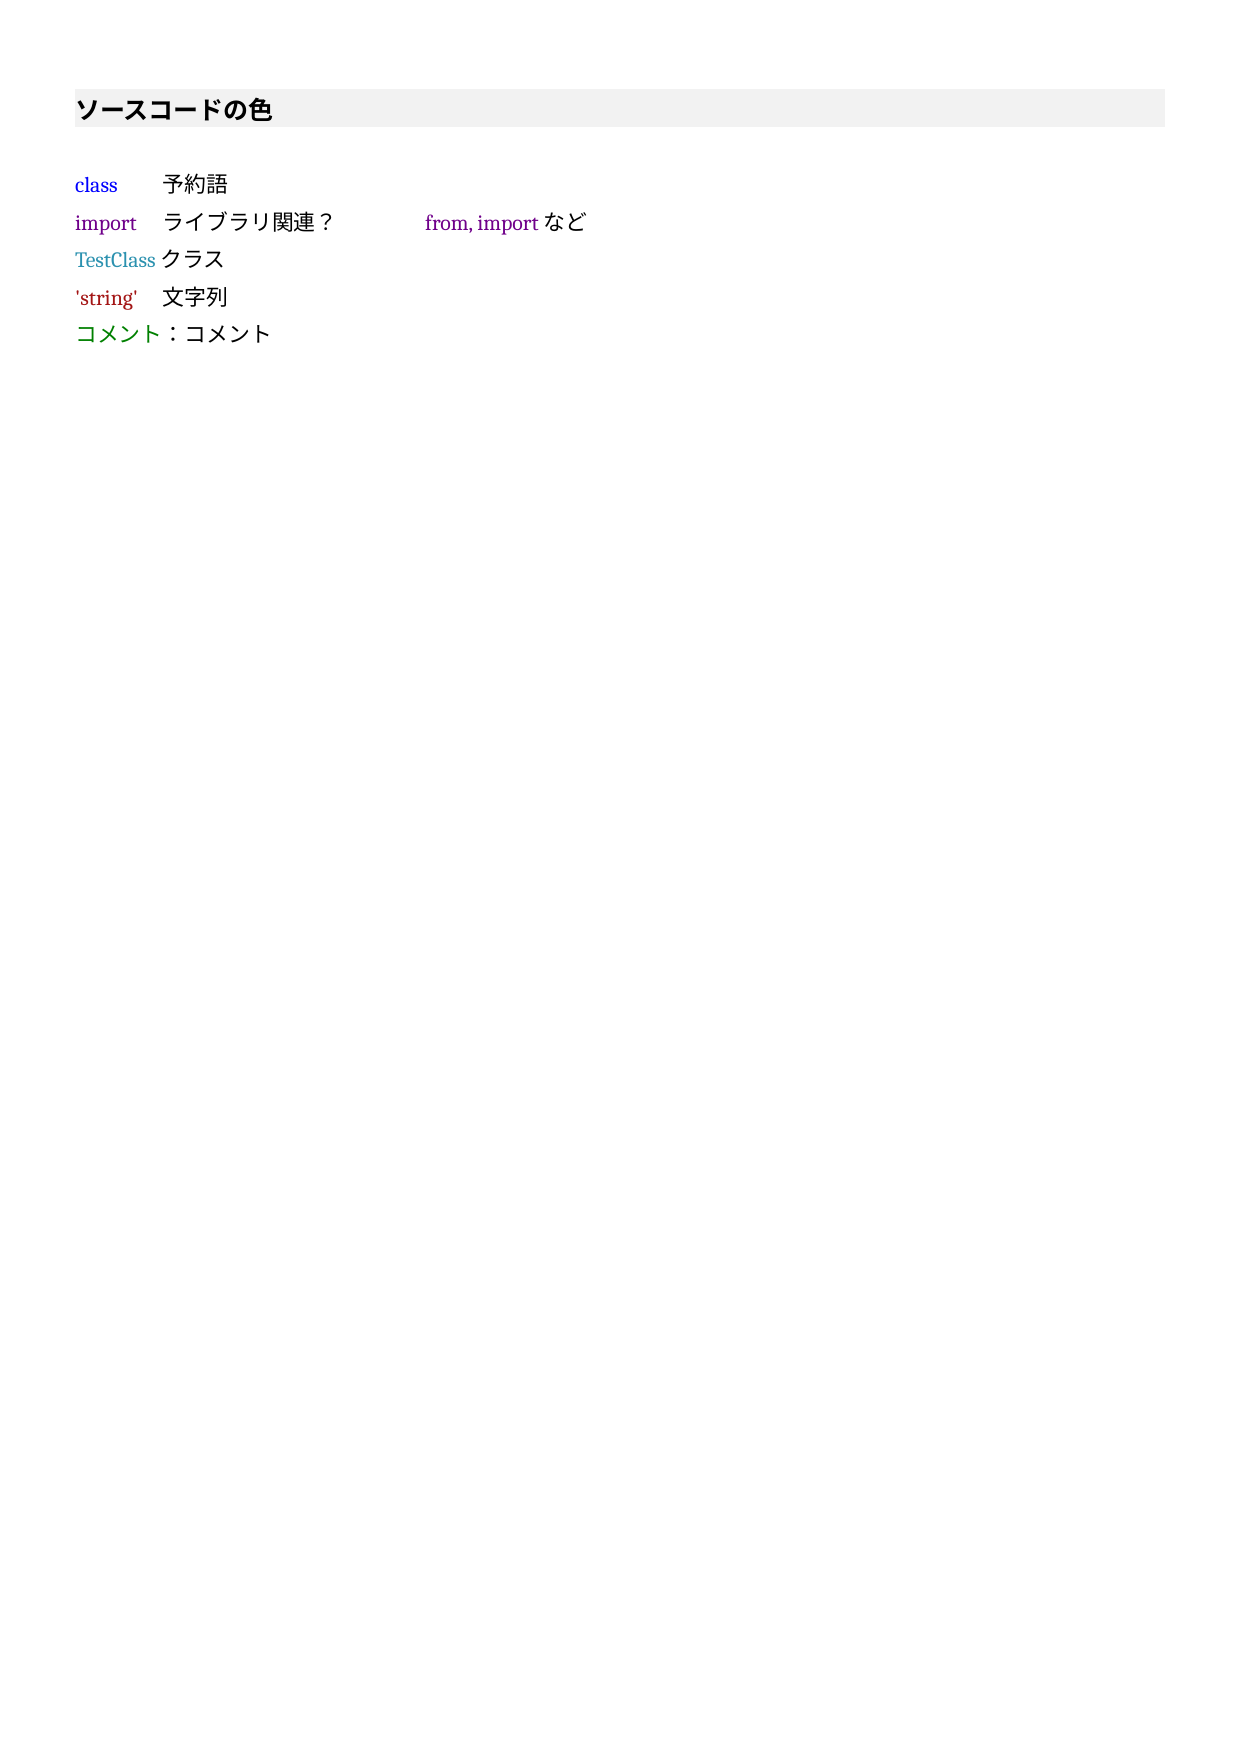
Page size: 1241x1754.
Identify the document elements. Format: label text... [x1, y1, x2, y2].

text コメント：コメント [75, 314, 1165, 352]
text TestClassクラス [75, 239, 1165, 277]
text class 予約語 [75, 164, 1165, 202]
subtitle ソースコードの色 [75, 89, 1165, 127]
text 'string' 文字列 [75, 277, 1165, 314]
text import ライブラリ関連？ from, importなど [75, 202, 1165, 239]
